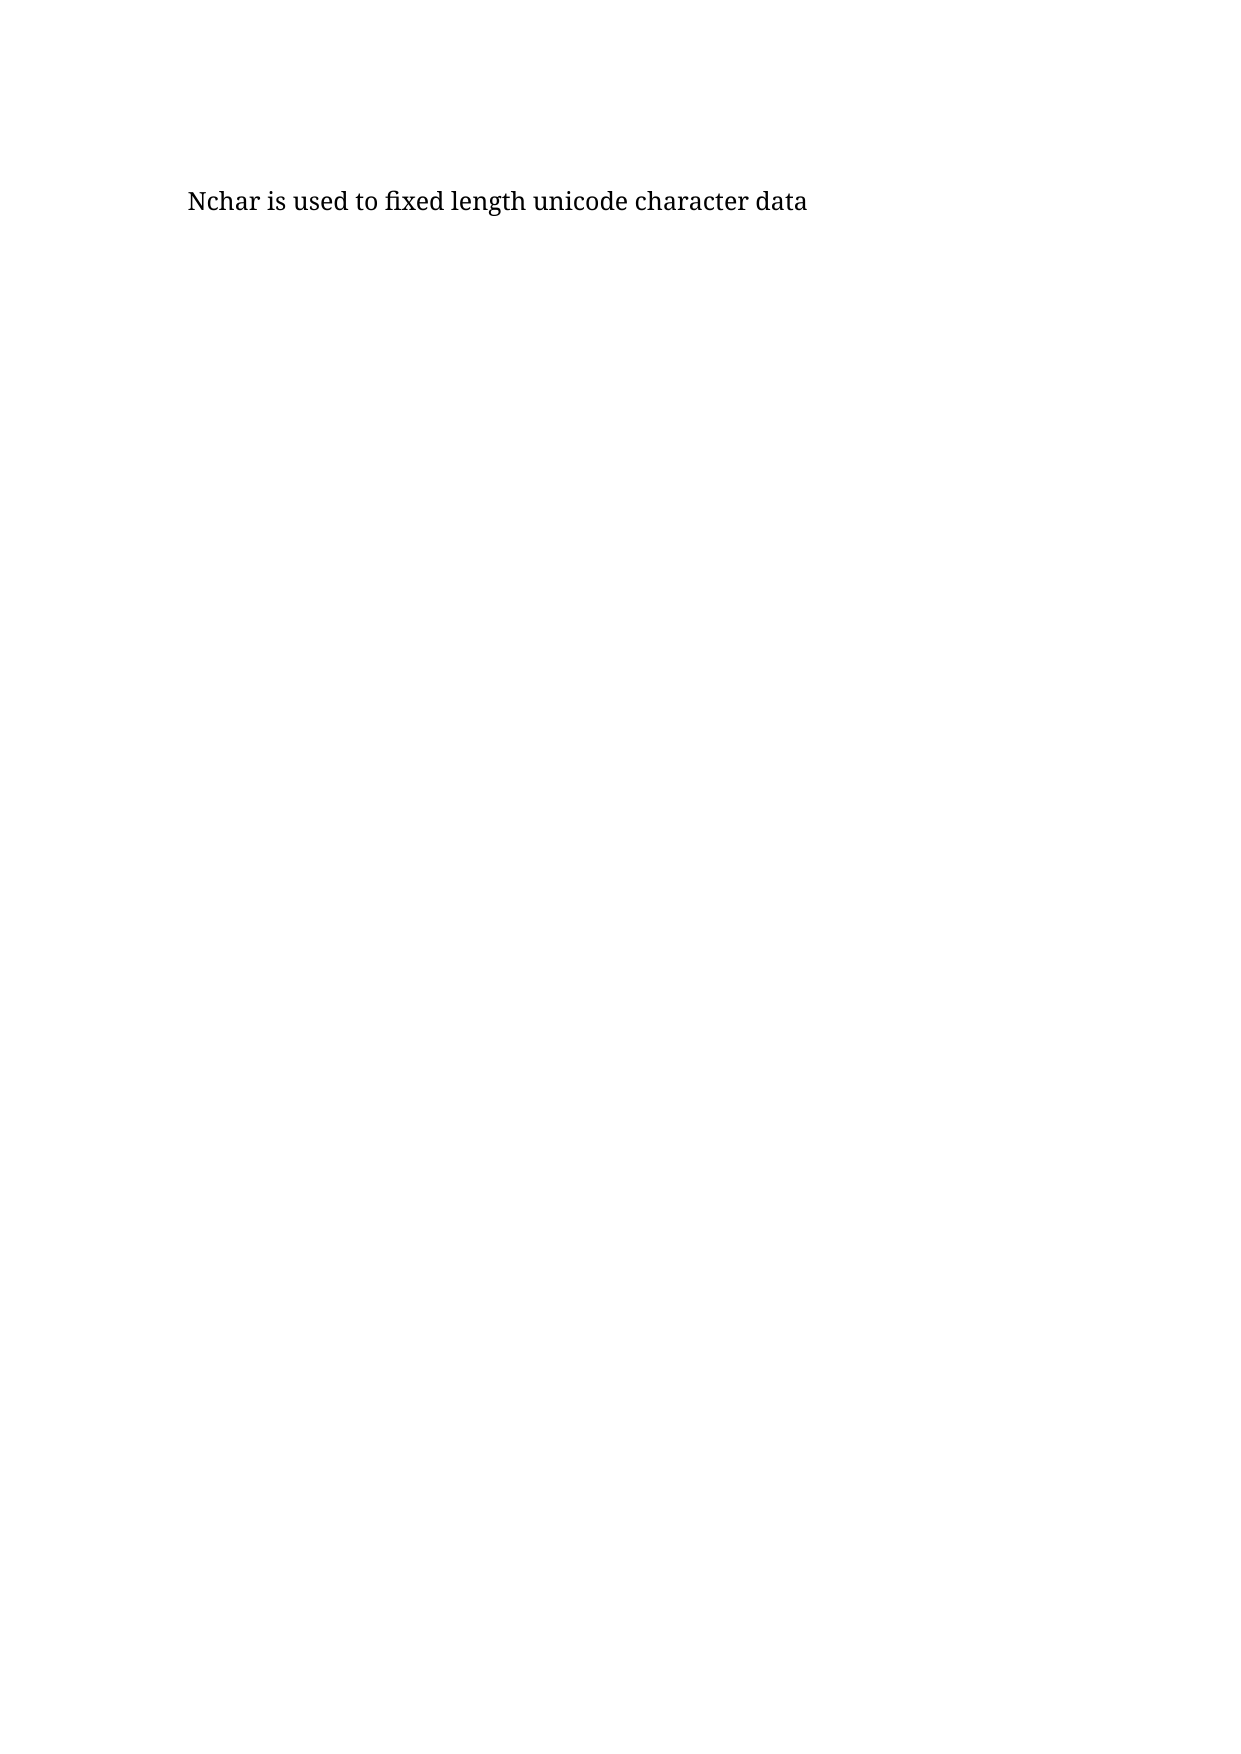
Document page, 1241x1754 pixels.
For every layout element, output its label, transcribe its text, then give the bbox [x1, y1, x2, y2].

list Nchar is used to fixed length unicode character data [187, 184, 1053, 218]
